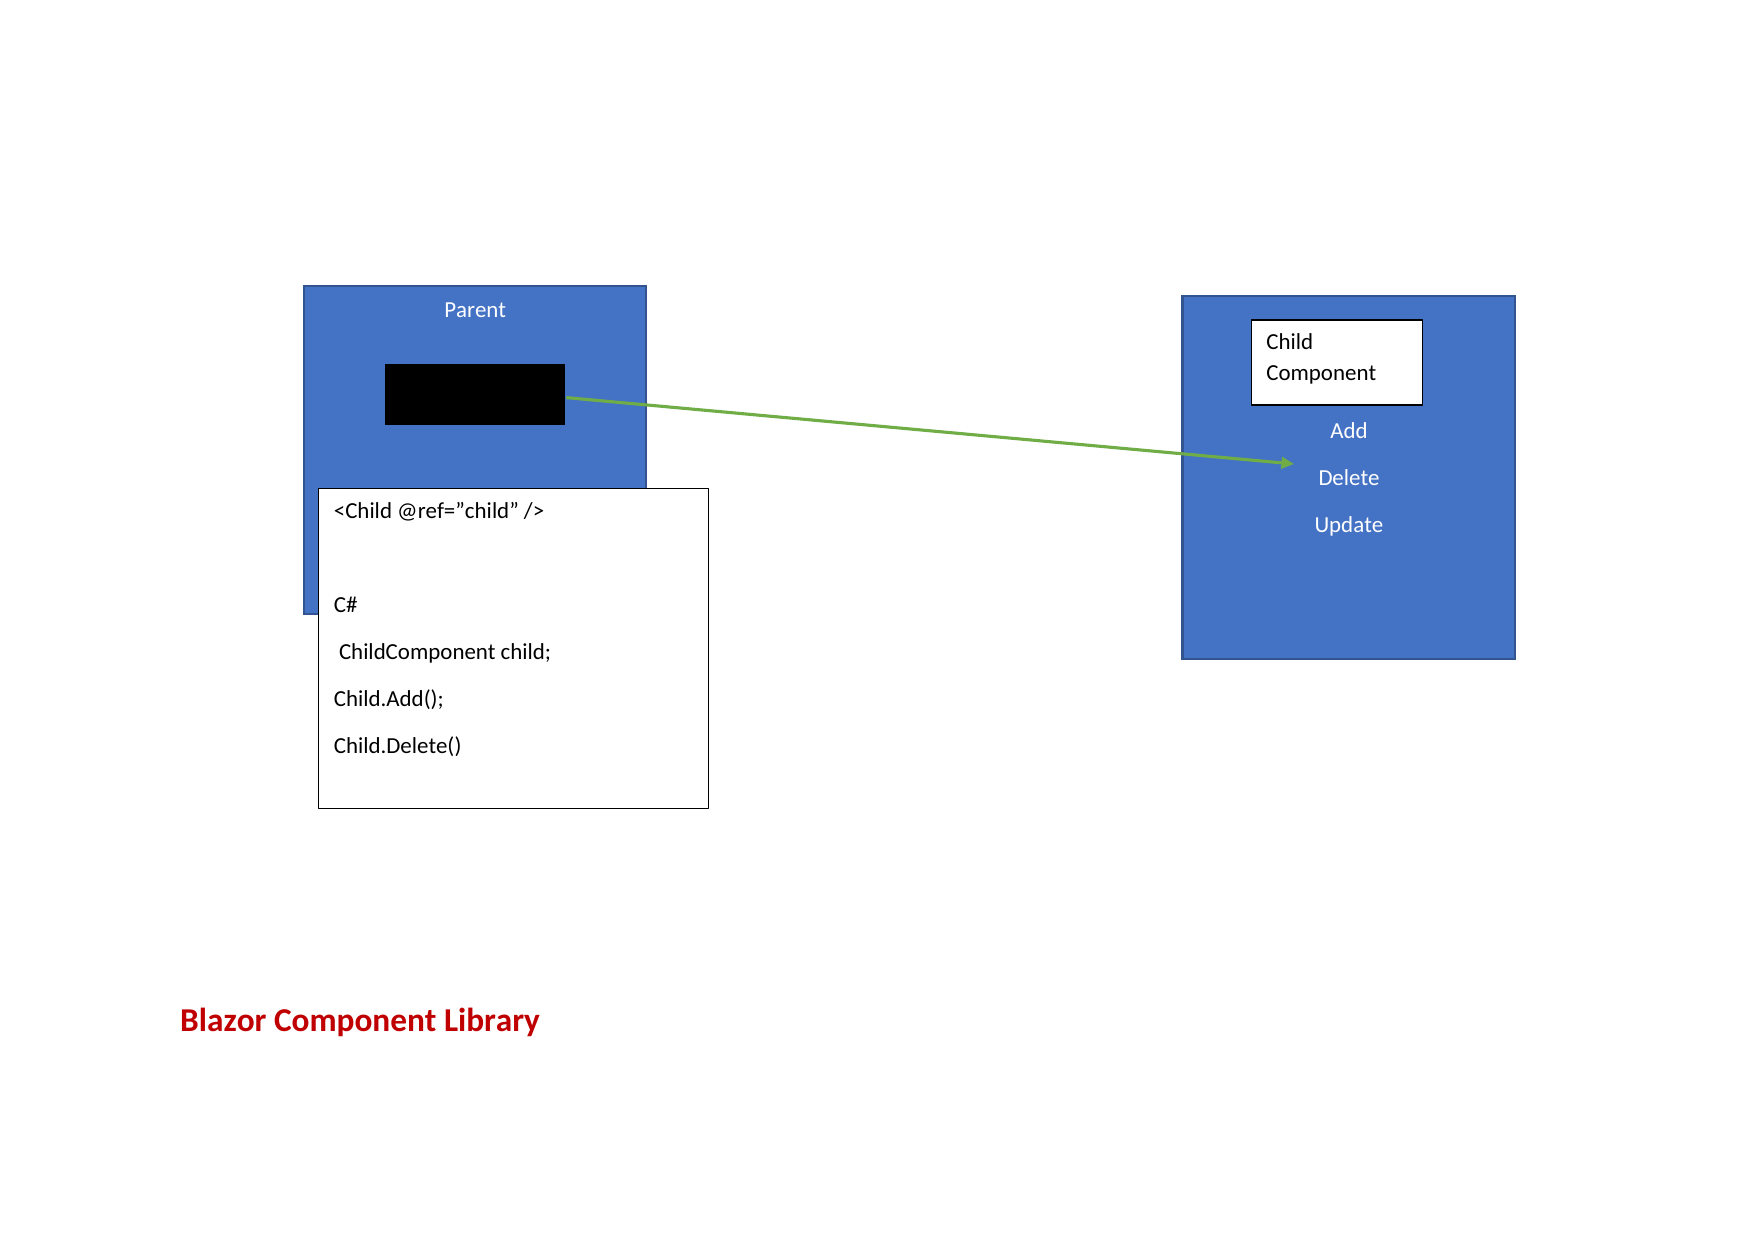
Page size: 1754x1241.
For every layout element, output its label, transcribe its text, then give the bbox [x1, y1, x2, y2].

text Blazor Component Library [150, 999, 1604, 1039]
